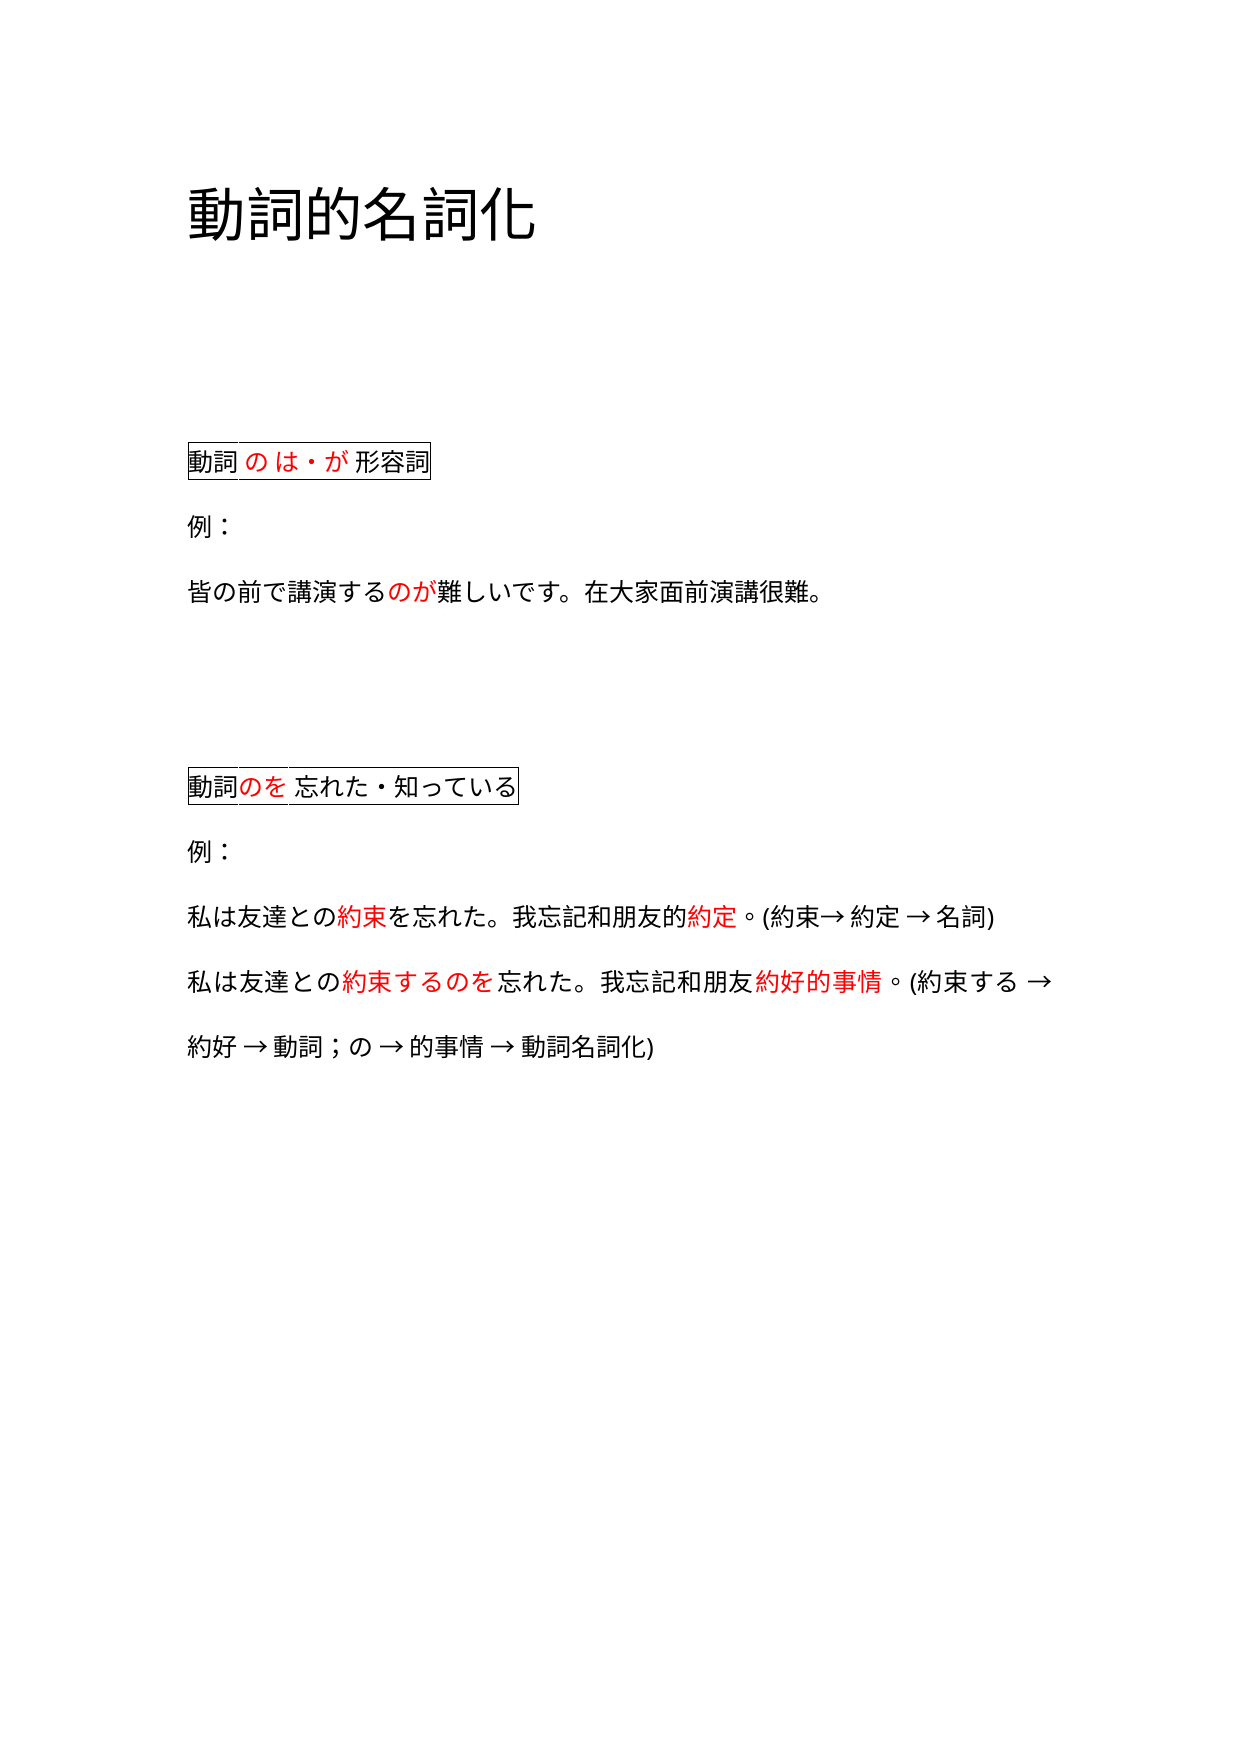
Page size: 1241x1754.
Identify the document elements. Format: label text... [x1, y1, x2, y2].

text 私は友達との約束を忘れた。我忘記和朋友的約定。(約束→ 約定 → 名詞) [187, 883, 1053, 948]
text 動詞 の は・が 形容詞 [187, 428, 1053, 493]
text 例： [187, 818, 1053, 883]
text 私は友達との約束するのを忘れた。我忘記和朋友約好的事情。(約束する → 約好 → 動詞；の → 的事情 → 動詞名詞化) [187, 948, 1053, 1078]
text 動詞のを 忘れた・知っている [187, 753, 1053, 818]
text 例： [187, 493, 1053, 558]
text 皆の前で講演するのが難しいです。在大家面前演講很難。 [187, 558, 1053, 623]
subtitle 動詞的名詞化 [187, 162, 1053, 259]
